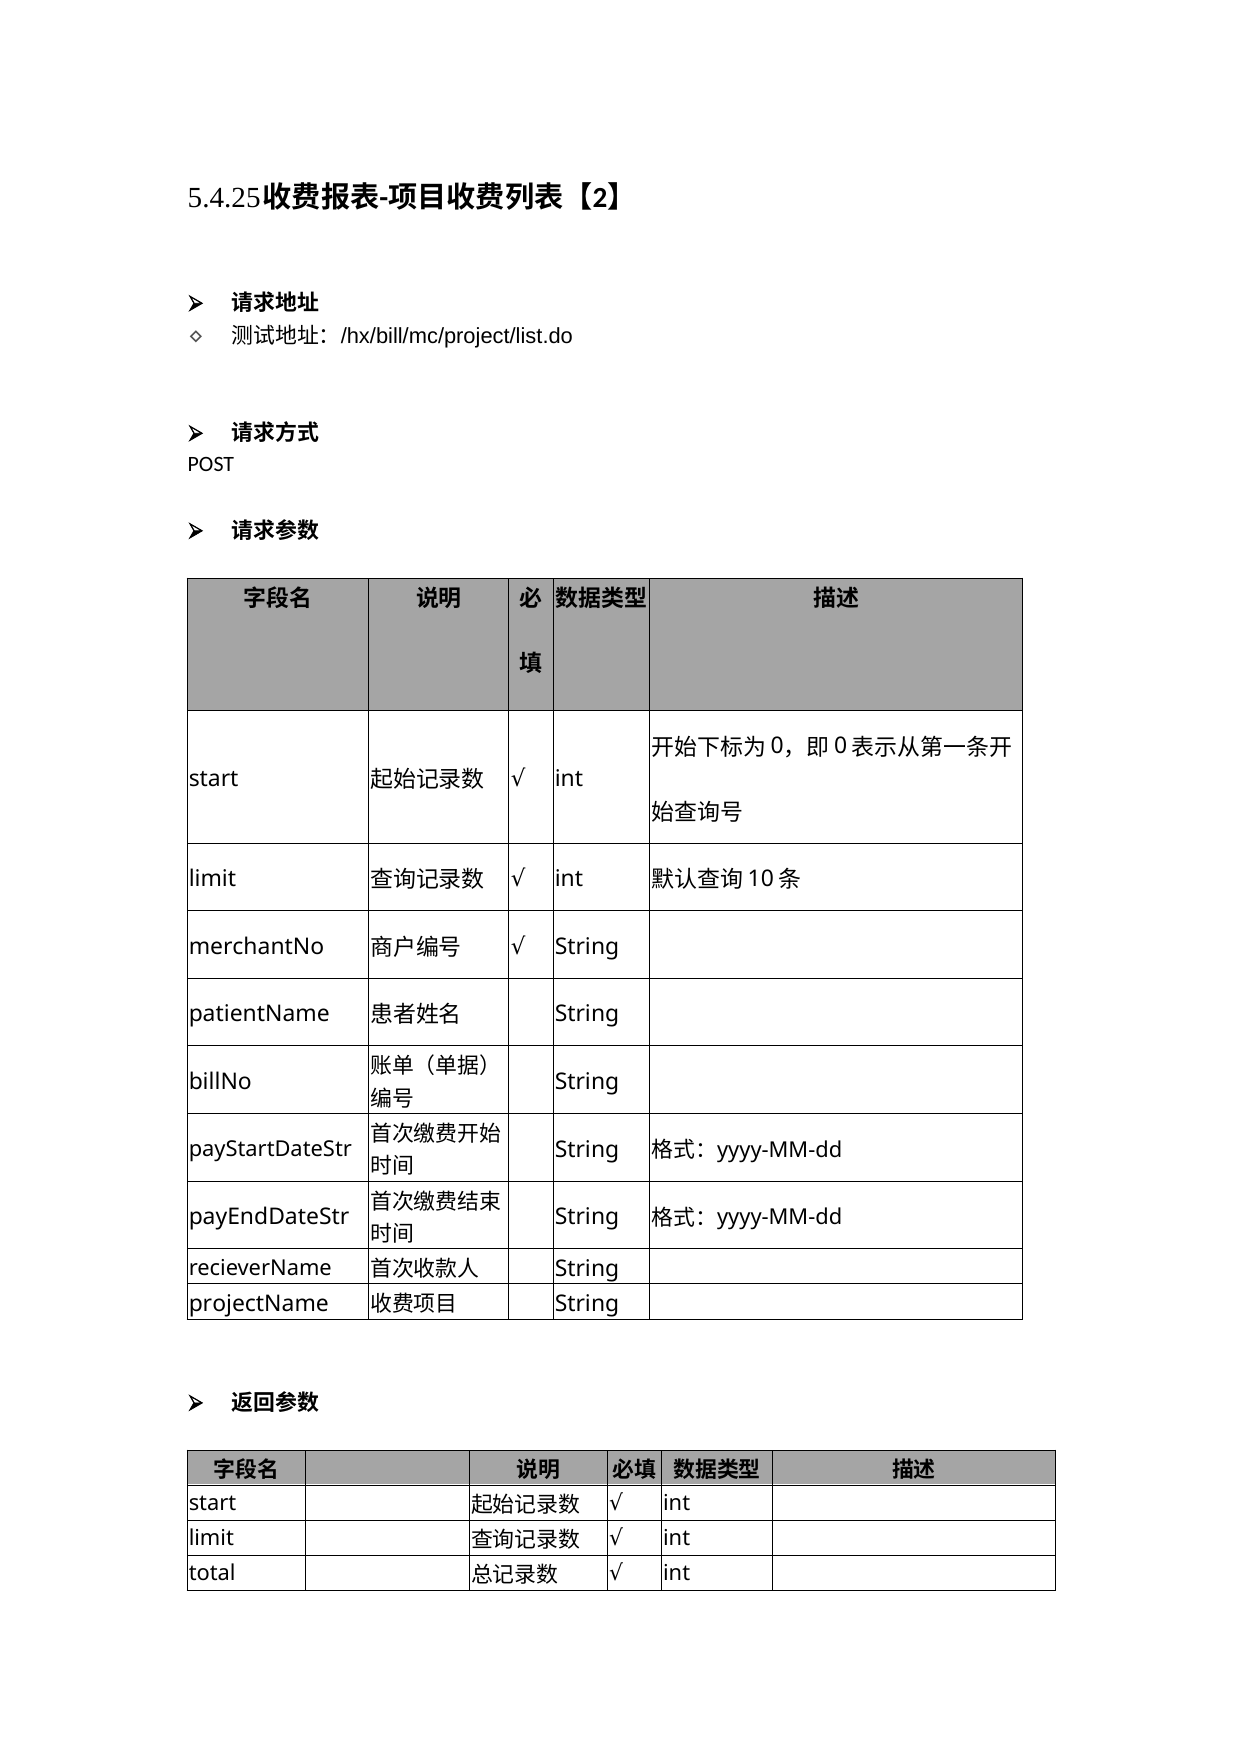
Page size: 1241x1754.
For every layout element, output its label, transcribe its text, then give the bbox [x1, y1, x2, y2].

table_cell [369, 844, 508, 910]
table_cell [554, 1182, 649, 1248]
list 返回参数 [187, 1384, 1053, 1417]
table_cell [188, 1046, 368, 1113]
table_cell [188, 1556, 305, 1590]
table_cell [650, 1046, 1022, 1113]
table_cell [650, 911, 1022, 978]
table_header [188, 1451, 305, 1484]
subtitle 收费报表-项目收费列表【2】 [187, 162, 1053, 227]
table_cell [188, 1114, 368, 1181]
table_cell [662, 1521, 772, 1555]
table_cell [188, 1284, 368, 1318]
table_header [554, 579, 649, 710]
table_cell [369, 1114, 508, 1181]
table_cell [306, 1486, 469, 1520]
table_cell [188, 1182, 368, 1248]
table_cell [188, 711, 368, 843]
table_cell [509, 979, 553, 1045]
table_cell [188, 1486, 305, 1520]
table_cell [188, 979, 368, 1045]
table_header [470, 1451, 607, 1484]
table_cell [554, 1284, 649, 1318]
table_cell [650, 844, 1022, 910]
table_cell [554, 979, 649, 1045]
list 请求地址 [187, 285, 1053, 317]
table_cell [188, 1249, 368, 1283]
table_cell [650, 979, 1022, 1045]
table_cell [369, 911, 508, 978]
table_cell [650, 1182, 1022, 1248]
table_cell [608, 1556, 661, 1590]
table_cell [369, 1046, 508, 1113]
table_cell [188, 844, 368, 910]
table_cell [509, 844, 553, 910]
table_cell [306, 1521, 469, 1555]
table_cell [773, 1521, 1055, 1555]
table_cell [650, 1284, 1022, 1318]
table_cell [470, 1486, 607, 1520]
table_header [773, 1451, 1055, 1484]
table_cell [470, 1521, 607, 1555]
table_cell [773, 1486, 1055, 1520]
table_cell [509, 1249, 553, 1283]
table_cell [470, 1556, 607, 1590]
list 测试地址：/hx/bill/mc/project/list.do [187, 317, 1053, 350]
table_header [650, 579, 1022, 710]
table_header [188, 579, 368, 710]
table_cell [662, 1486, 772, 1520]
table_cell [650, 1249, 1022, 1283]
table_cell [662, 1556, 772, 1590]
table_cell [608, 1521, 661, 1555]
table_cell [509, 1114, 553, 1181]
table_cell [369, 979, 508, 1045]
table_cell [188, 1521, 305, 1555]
list 请求参数 [187, 512, 1053, 545]
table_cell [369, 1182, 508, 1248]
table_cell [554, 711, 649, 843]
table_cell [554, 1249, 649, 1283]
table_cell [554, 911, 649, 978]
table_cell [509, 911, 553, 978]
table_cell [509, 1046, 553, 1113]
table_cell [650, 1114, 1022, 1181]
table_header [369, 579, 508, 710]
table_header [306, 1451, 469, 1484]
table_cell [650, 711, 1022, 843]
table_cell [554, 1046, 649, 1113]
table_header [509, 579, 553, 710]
text POST [187, 447, 1053, 480]
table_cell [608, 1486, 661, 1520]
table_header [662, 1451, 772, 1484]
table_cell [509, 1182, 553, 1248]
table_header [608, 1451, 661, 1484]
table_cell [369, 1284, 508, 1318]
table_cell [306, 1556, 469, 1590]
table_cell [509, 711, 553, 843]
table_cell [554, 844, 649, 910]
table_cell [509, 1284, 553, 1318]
list 请求方式 [187, 415, 1053, 447]
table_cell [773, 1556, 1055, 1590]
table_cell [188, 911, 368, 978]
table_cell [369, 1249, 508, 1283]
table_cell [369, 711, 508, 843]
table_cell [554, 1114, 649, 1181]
